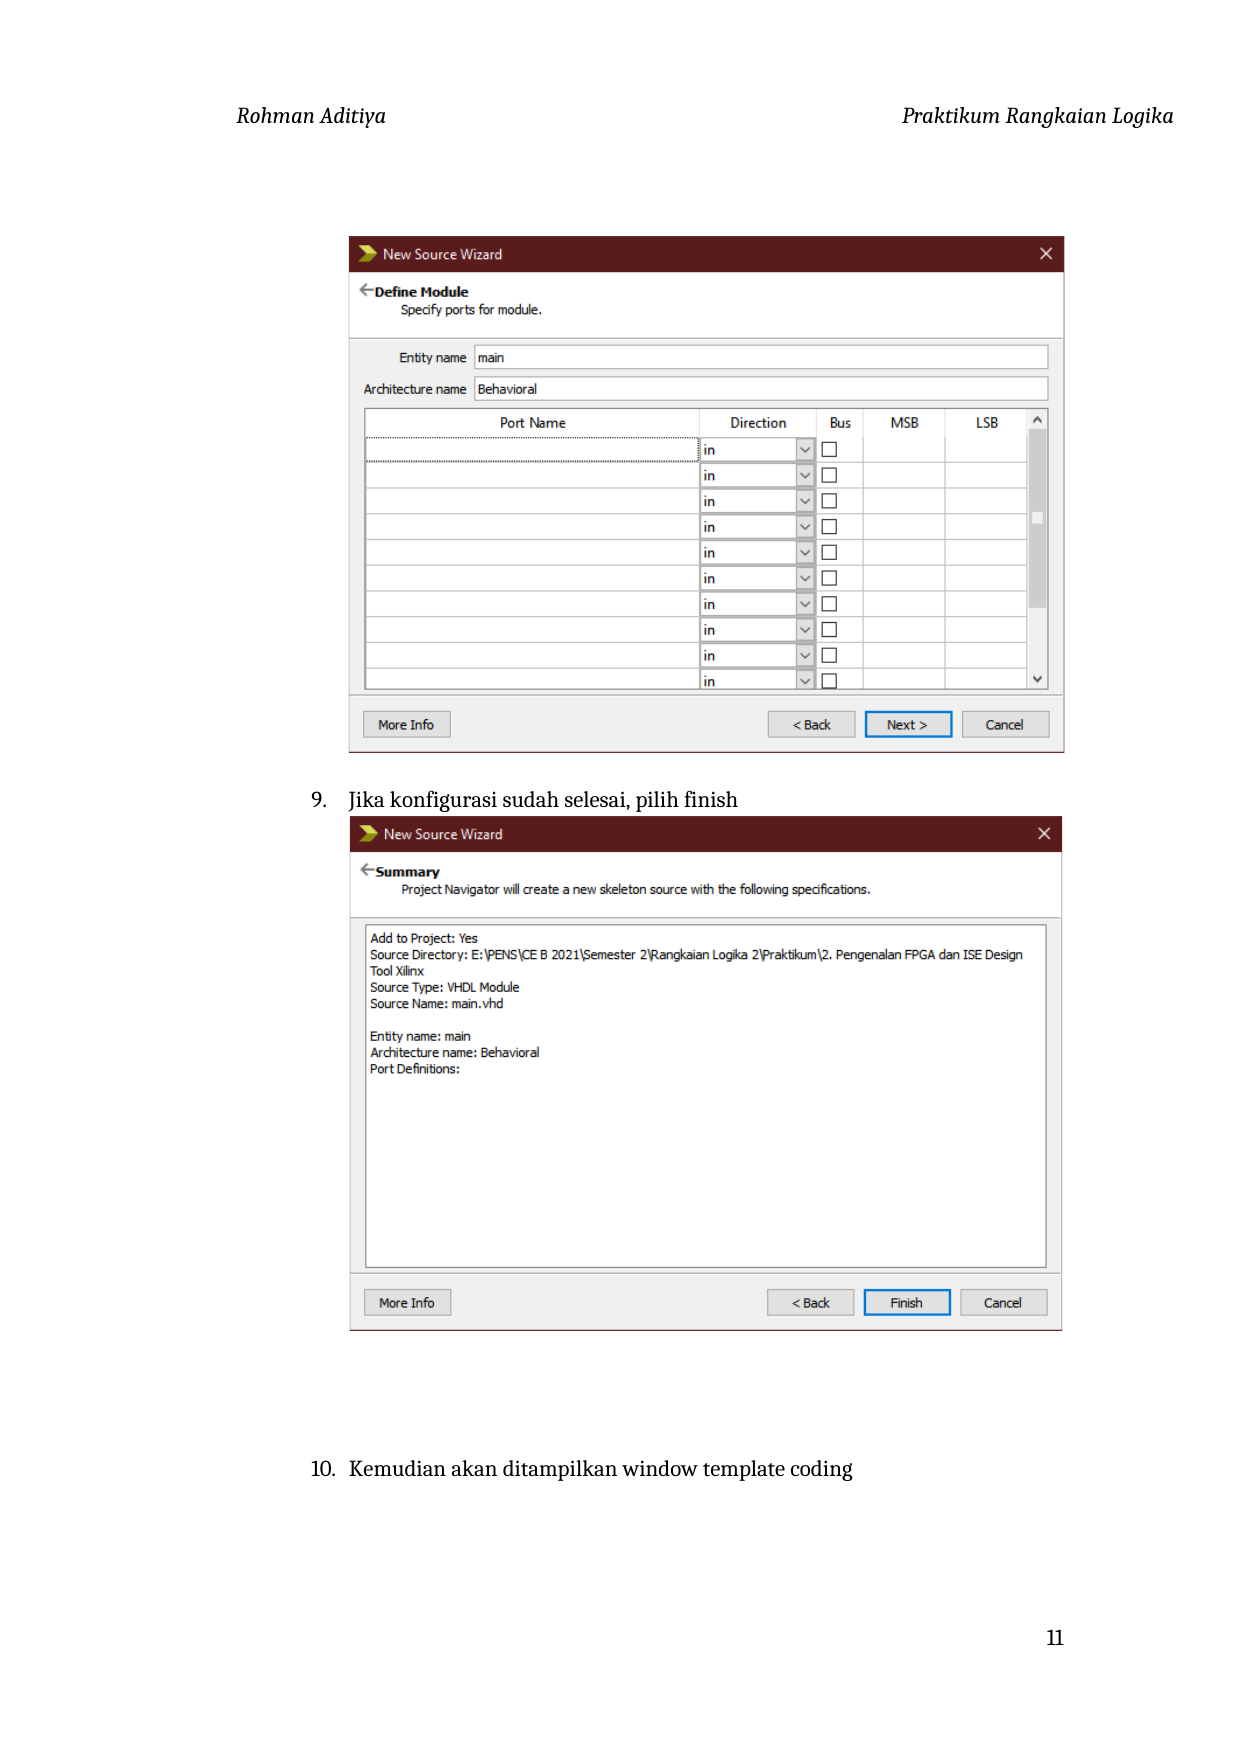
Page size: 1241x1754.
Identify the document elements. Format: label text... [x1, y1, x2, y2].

picture [348, 236, 1065, 753]
list Jika konfigurasi sudah selesai, pilih finish [311, 787, 1063, 813]
picture [349, 816, 1063, 1331]
list Kemudian akan ditampilkan window template coding [311, 1456, 1063, 1482]
